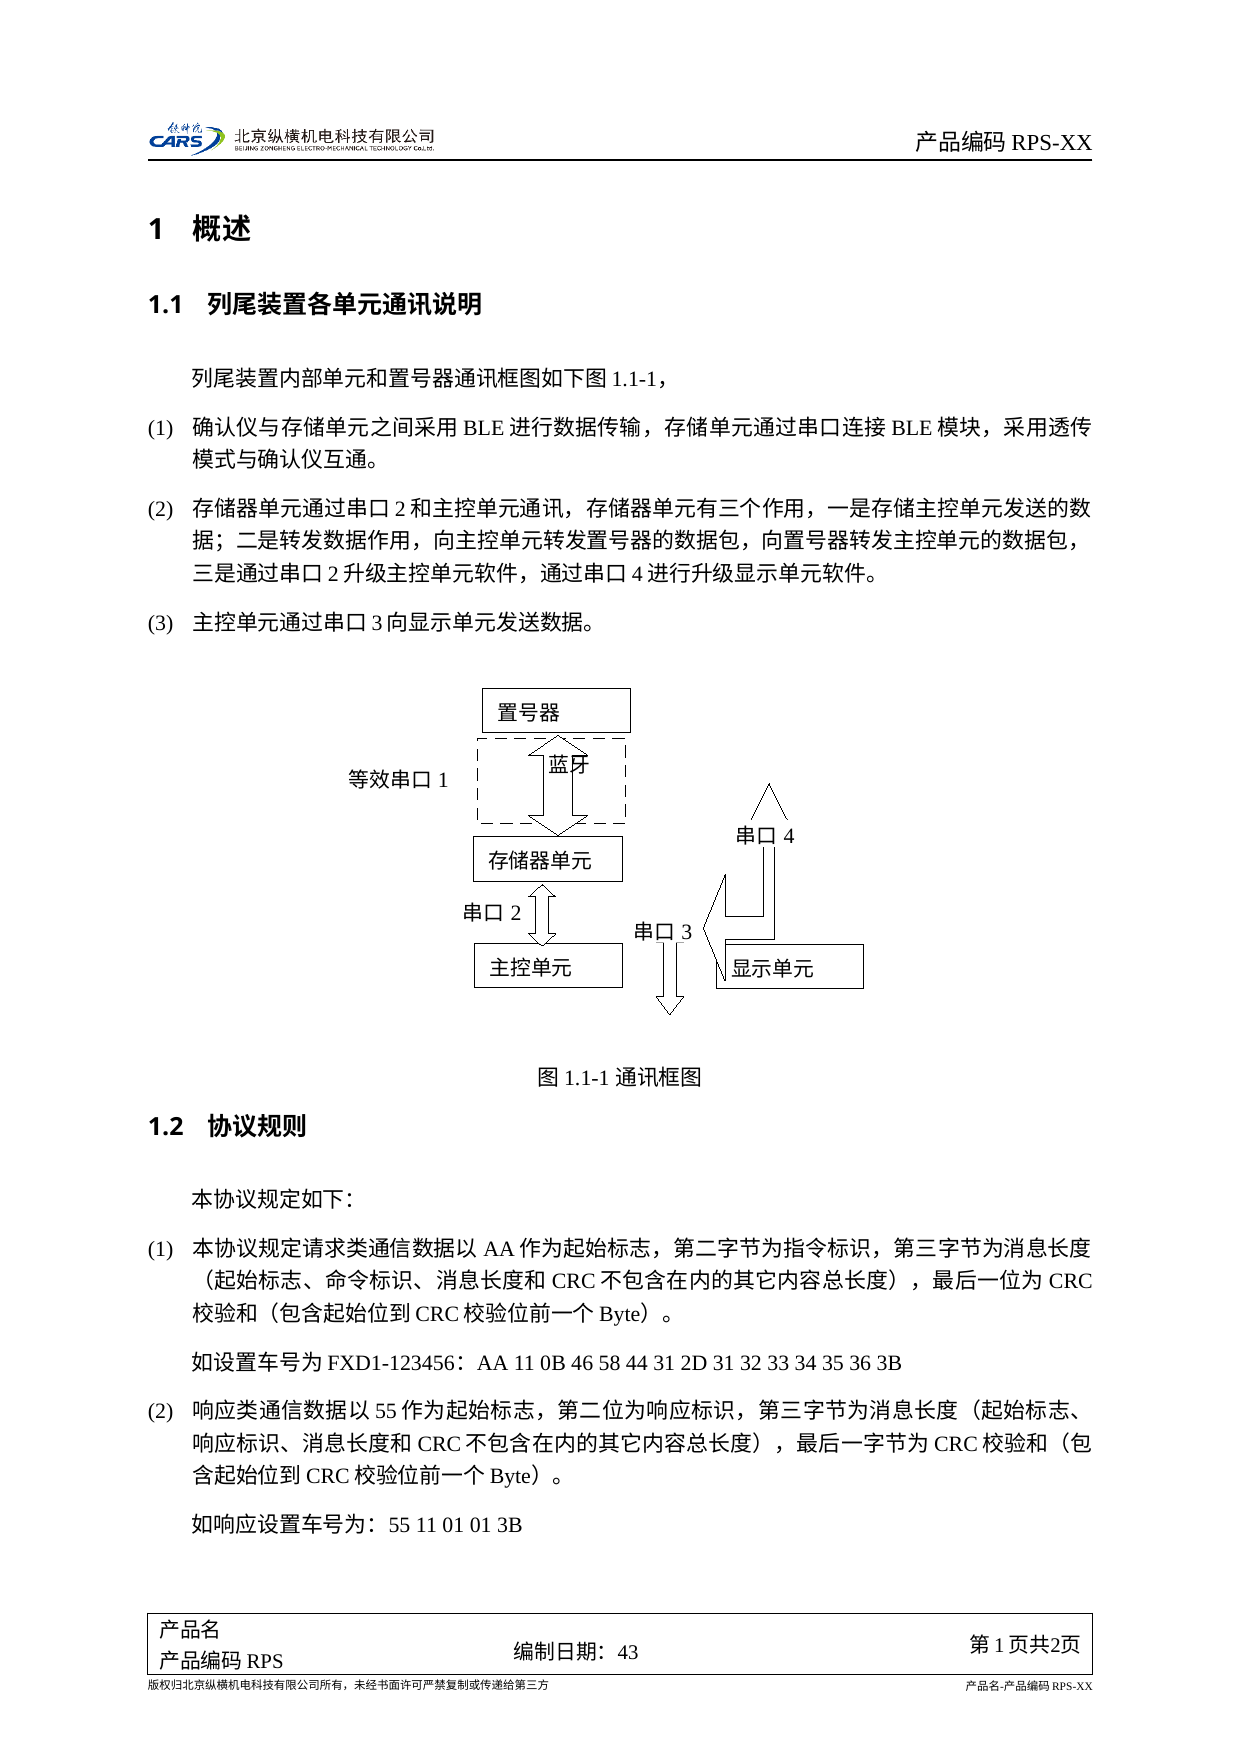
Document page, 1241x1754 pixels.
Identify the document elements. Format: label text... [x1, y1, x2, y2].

subtitle 列尾装置各单元通讯说明 [148, 270, 1092, 335]
list 图1.1-1 通讯框图 [148, 1059, 1092, 1092]
text 如设置车号为FXD1-123456：AA 11 0B 46 58 44 31 2D 31 32 33 34 35 36 3B [148, 1344, 1092, 1377]
text 如响应设置车号为：55 11 01 01 3B [148, 1507, 1092, 1539]
subtitle 概述 [148, 194, 1092, 259]
picture [147, 120, 438, 157]
subtitle 协议规则 [148, 1092, 1092, 1157]
list 主控单元通过串口3向显示单元发送数据。 [148, 604, 1092, 637]
list 本协议规定请求类通信数据以AA作为起始标志，第二字节为指令标识，第三字节为消息长度（起始标志、命令标识、消息长度和CRC不包含在内的其它内容总长度），最后一位为CRC校验和（包含起始位到CRC校验位前一个Byte）。 [148, 1231, 1092, 1328]
list 确认仪与存储单元之间采用BLE进行数据传输，存储单元通过串口连接BLE模块，采用透传模式与确认仪互通。 [148, 409, 1092, 474]
text 列尾装置内部单元和置号器通讯框图如下图1.1-1， [148, 360, 1092, 393]
text 本协议规定如下： [148, 1182, 1092, 1214]
list 响应类通信数据以55作为起始标志，第二位为响应标识，第三字节为消息长度（起始标志、响应标识、消息长度和CRC不包含在内的其它内容总长度），最后一字节为CRC校验和（包含起始位到CRC校验位前一个Byte）。 [148, 1393, 1092, 1491]
list 存储器单元通过串口2和主控单元通讯，存储器单元有三个作用，一是存储主控单元发送的数据；二是转发数据作用，向主控单元转发置号器的数据包，向置号器转发主控单元的数据包，三是通过串口2升级主控单元软件，通过串口4进行升级显示单元软件。 [148, 490, 1092, 588]
